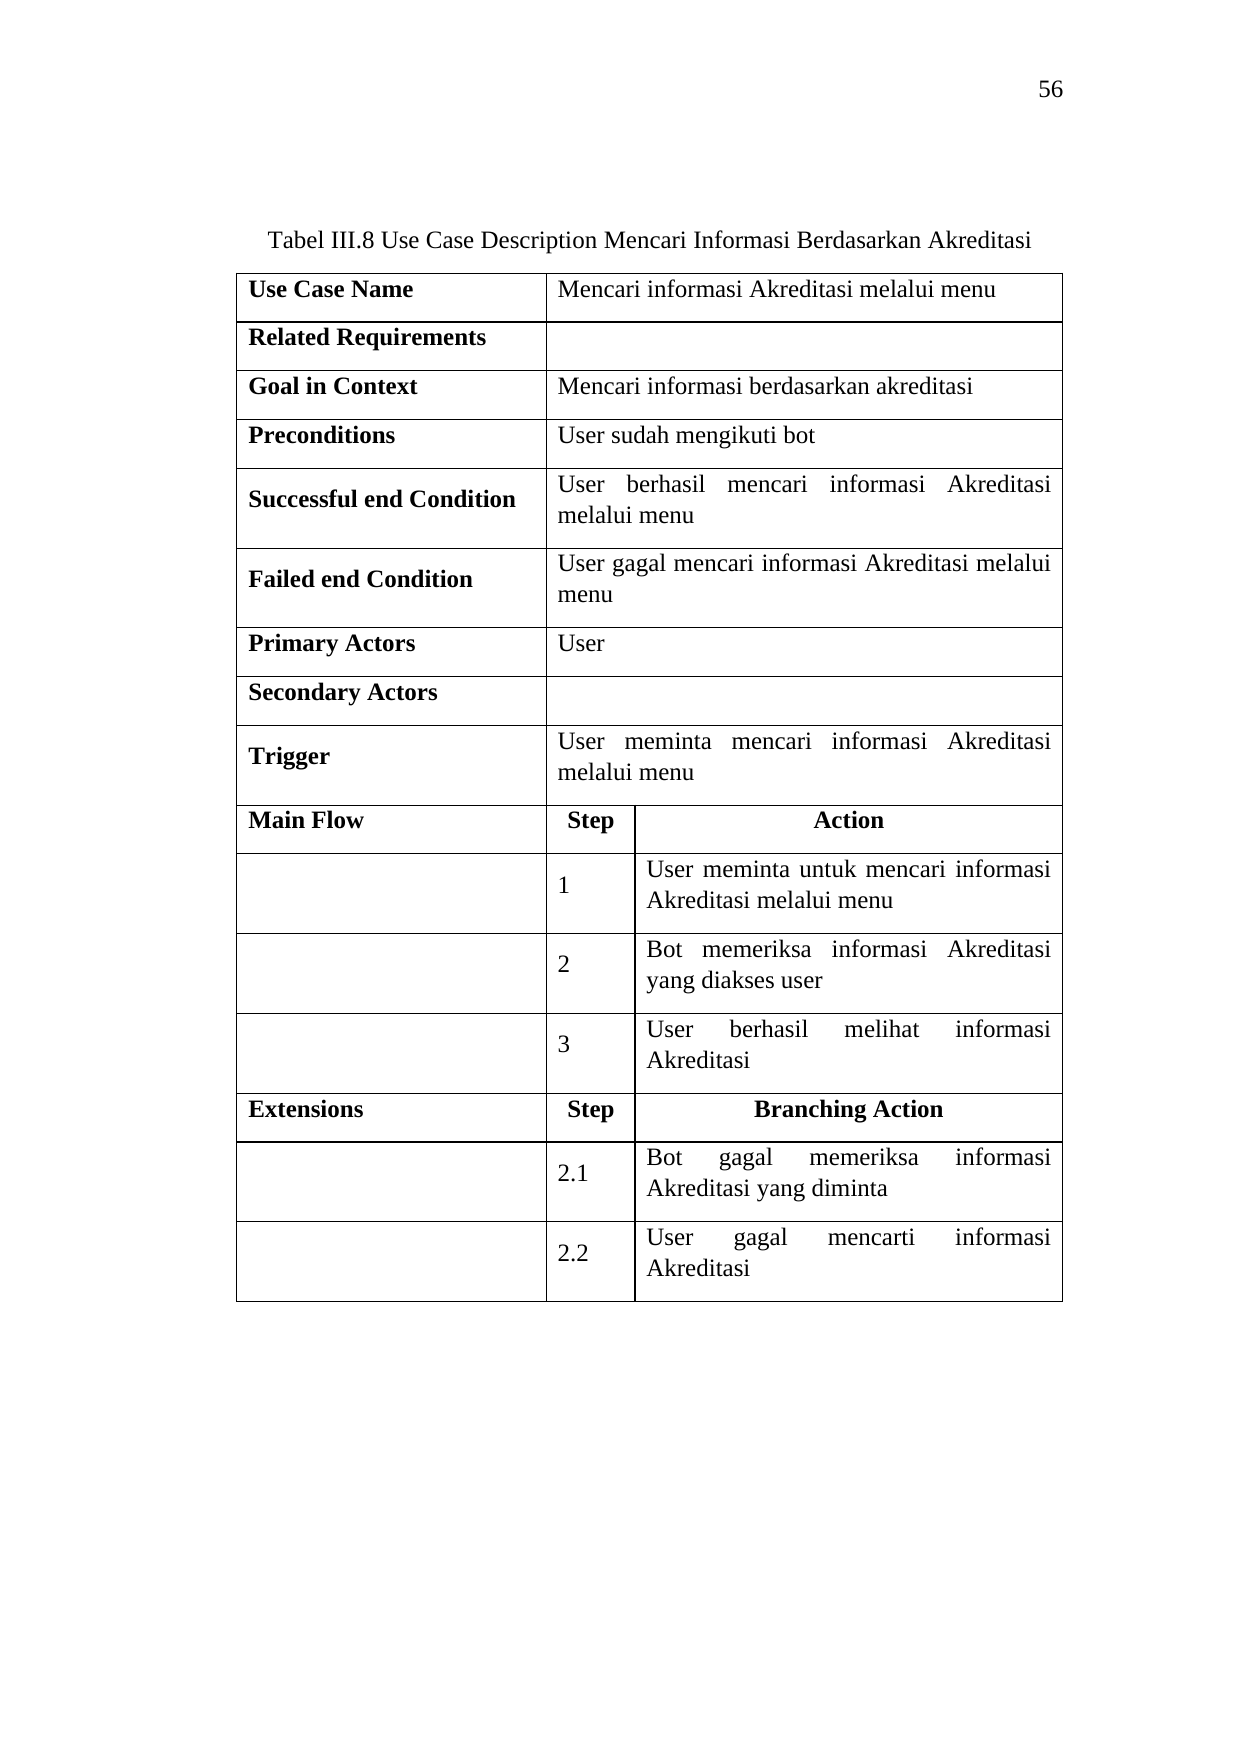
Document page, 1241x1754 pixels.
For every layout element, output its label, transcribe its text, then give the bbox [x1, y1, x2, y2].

table_cell Failed end Condition [237, 549, 546, 627]
table_cell User meminta mencari informasi Akreditasi melalui menu [547, 726, 1062, 804]
text Tabel III.8 Use Case Description Mencari Informasi Berdasarkan Akreditasi [236, 225, 1063, 254]
table_cell Secondary Actors [237, 677, 546, 725]
table_cell Mencari informasi berdasarkan akreditasi [547, 371, 1062, 419]
table_cell User meminta untuk mencari informasi Akreditasi melalui menu [636, 854, 1062, 933]
table_cell Extensions [237, 1094, 546, 1141]
table_cell User sudah mengikuti bot [547, 420, 1062, 468]
table_cell Main Flow [237, 806, 546, 853]
table_cell [237, 934, 546, 1013]
table_cell [237, 854, 546, 933]
table_cell User gagal mencari informasi Akreditasi melalui menu [547, 549, 1062, 627]
table_cell [237, 1014, 546, 1093]
table_cell Branching Action [636, 1094, 1062, 1141]
table_cell Trigger [237, 726, 546, 804]
table_cell User [547, 628, 1062, 676]
table_cell Primary Actors [237, 628, 546, 676]
table_cell [237, 1143, 546, 1221]
table_cell User berhasil mencari informasi Akreditasi melalui menu [547, 469, 1062, 547]
table_cell Step [547, 1094, 634, 1141]
table_cell Goal in Context [237, 371, 546, 419]
table_cell 3 [547, 1014, 634, 1093]
table_cell 2 [547, 934, 634, 1013]
table_cell Preconditions [237, 420, 546, 468]
table_cell [547, 323, 1062, 370]
table_cell User gagal mencarti informasi Akreditasi [636, 1222, 1062, 1301]
table_cell [237, 1222, 546, 1301]
table_cell 2.2 [547, 1222, 634, 1301]
table_cell Step [547, 806, 634, 853]
table_cell Bot memeriksa informasi Akreditasi yang diakses user [636, 934, 1062, 1013]
table_cell 2.1 [547, 1143, 634, 1221]
table_cell Action [636, 806, 1062, 853]
table_cell Bot gagal memeriksa informasi Akreditasi yang diminta [636, 1143, 1062, 1221]
table_header Mencari informasi Akreditasi melalui menu [547, 274, 1062, 321]
table_cell [547, 677, 1062, 725]
table_cell Successful end Condition [237, 469, 546, 547]
table_cell 1 [547, 854, 634, 933]
table_header Use Case Name [237, 274, 546, 321]
table_cell Related Requirements [237, 323, 546, 370]
table_cell User berhasil melihat informasi Akreditasi [636, 1014, 1062, 1093]
